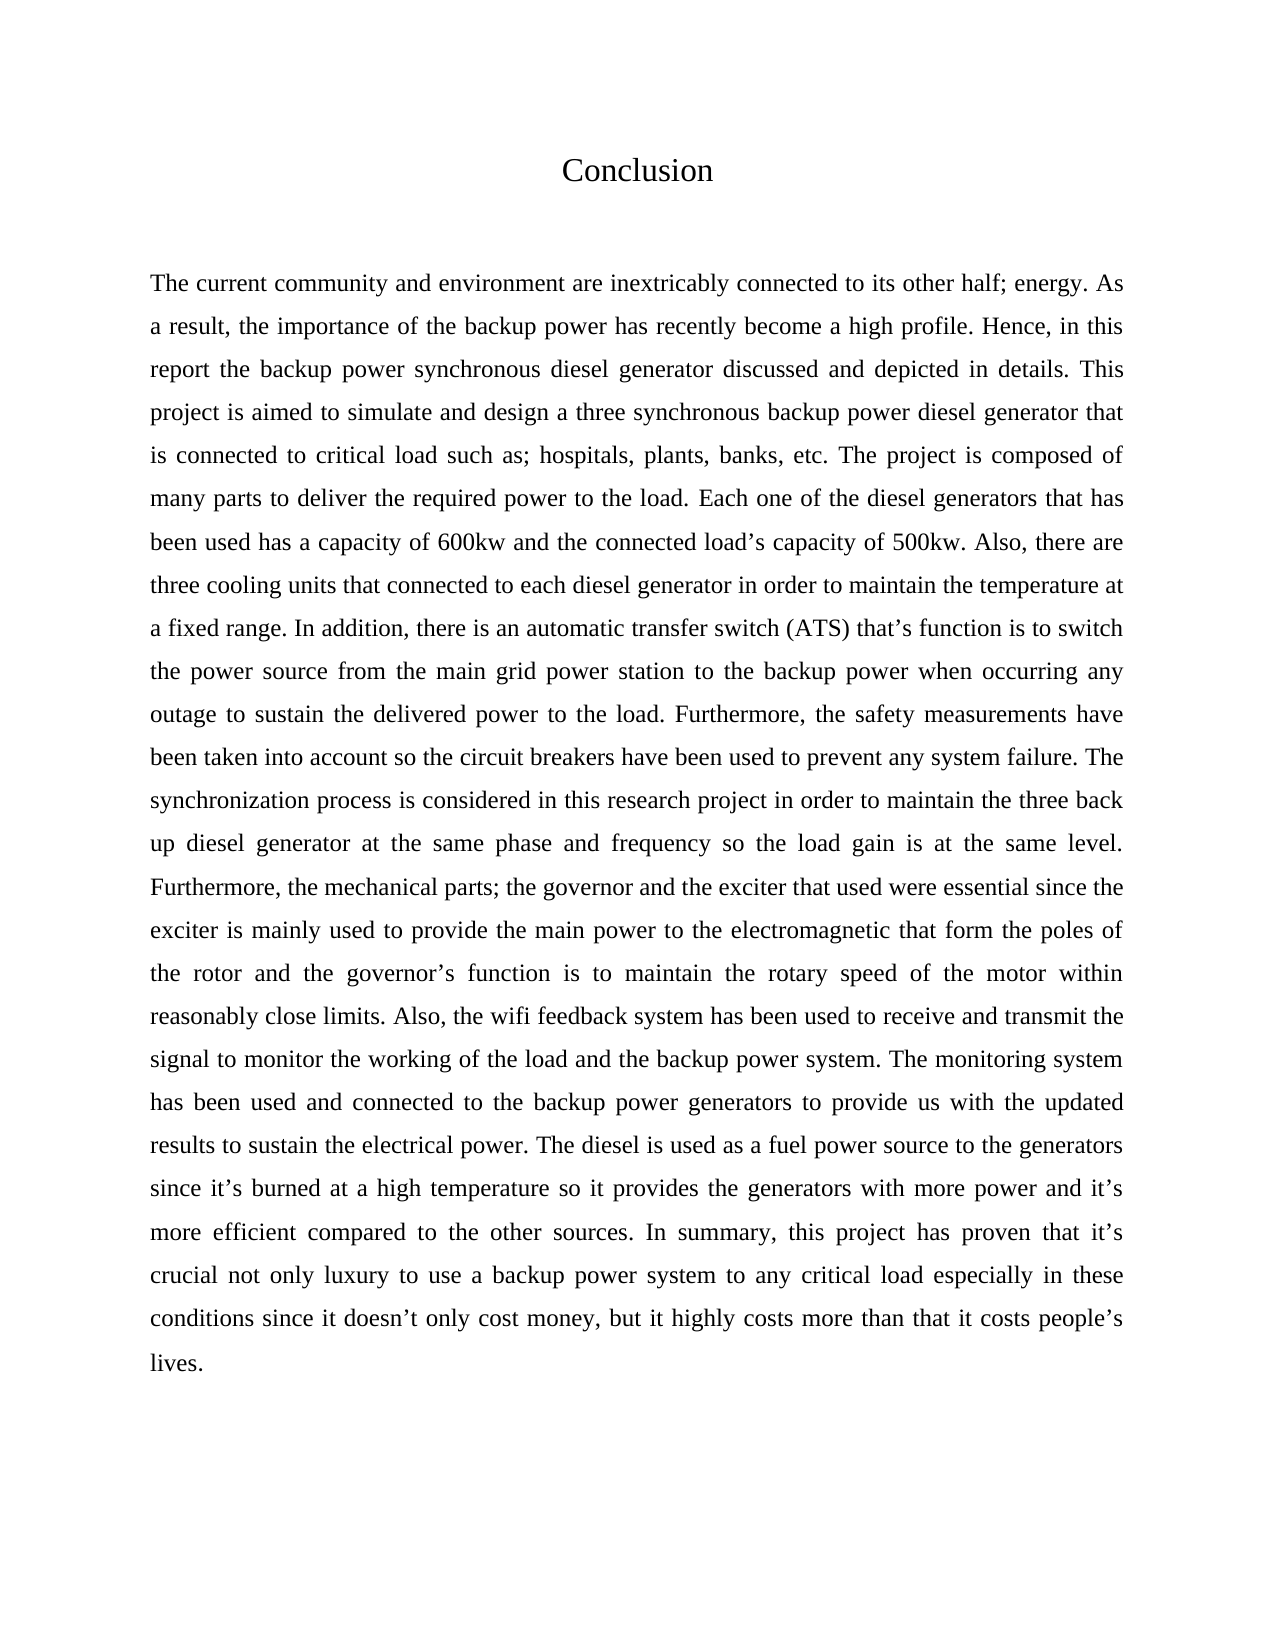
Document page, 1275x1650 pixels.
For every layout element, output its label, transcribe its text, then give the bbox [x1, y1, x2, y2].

text The current community and environment are inextricably connected to its other half; energy. As a result, the importance of the backup power has recently become a high profile. Hence, in this report the backup power synchronous diesel generator discussed and depicted in details. This project is aimed to simulate and design a three synchronous backup power diesel generator that is connected to critical load such as; hospitals, plants, banks, etc. The project is composed of many parts to deliver the required power to the load. Each one of the diesel generators that has been used has a capacity of 600kw and the connected load’s capacity of 500kw. Also, there are three cooling units that connected to each diesel generator in order to maintain the temperature at a fixed range. In addition, there is an automatic transfer switch (ATS) that’s function is to switch the power source from the main grid power station to the backup power when occurring any outage to sustain the delivered power to the load. Furthermore, the safety measurements have been taken into account so the circuit breakers have been used to prevent any system failure. The synchronization process is considered in this research project in order to maintain the three back up diesel generator at the same phase and frequency so the load gain is at the same level. Furthermore, the mechanical parts; the governor and the exciter that used were essential since the exciter is mainly used to provide the main power to the electromagnetic that form the poles of the rotor and the governor’s function is to maintain the rotary speed of the motor within reasonably close limits. Also, the wifi feedback system has been used to receive and transmit the signal to monitor the working of the load and the backup power system. The monitoring system has been used and connected to the backup power generators to provide us with the updated results to sustain the electrical power. The diesel is used as a fuel power source to the generators since it’s burned at a high temperature so it provides the generators with more power and it’s more efficient compared to the other sources. In summary, this project has proven that it’s crucial not only luxury to use a backup power system to any critical load especially in these conditions since it doesn’t only cost money, but it highly costs more than that it costs people’s lives. [150, 268, 1125, 1377]
text Conclusion [150, 150, 1125, 188]
